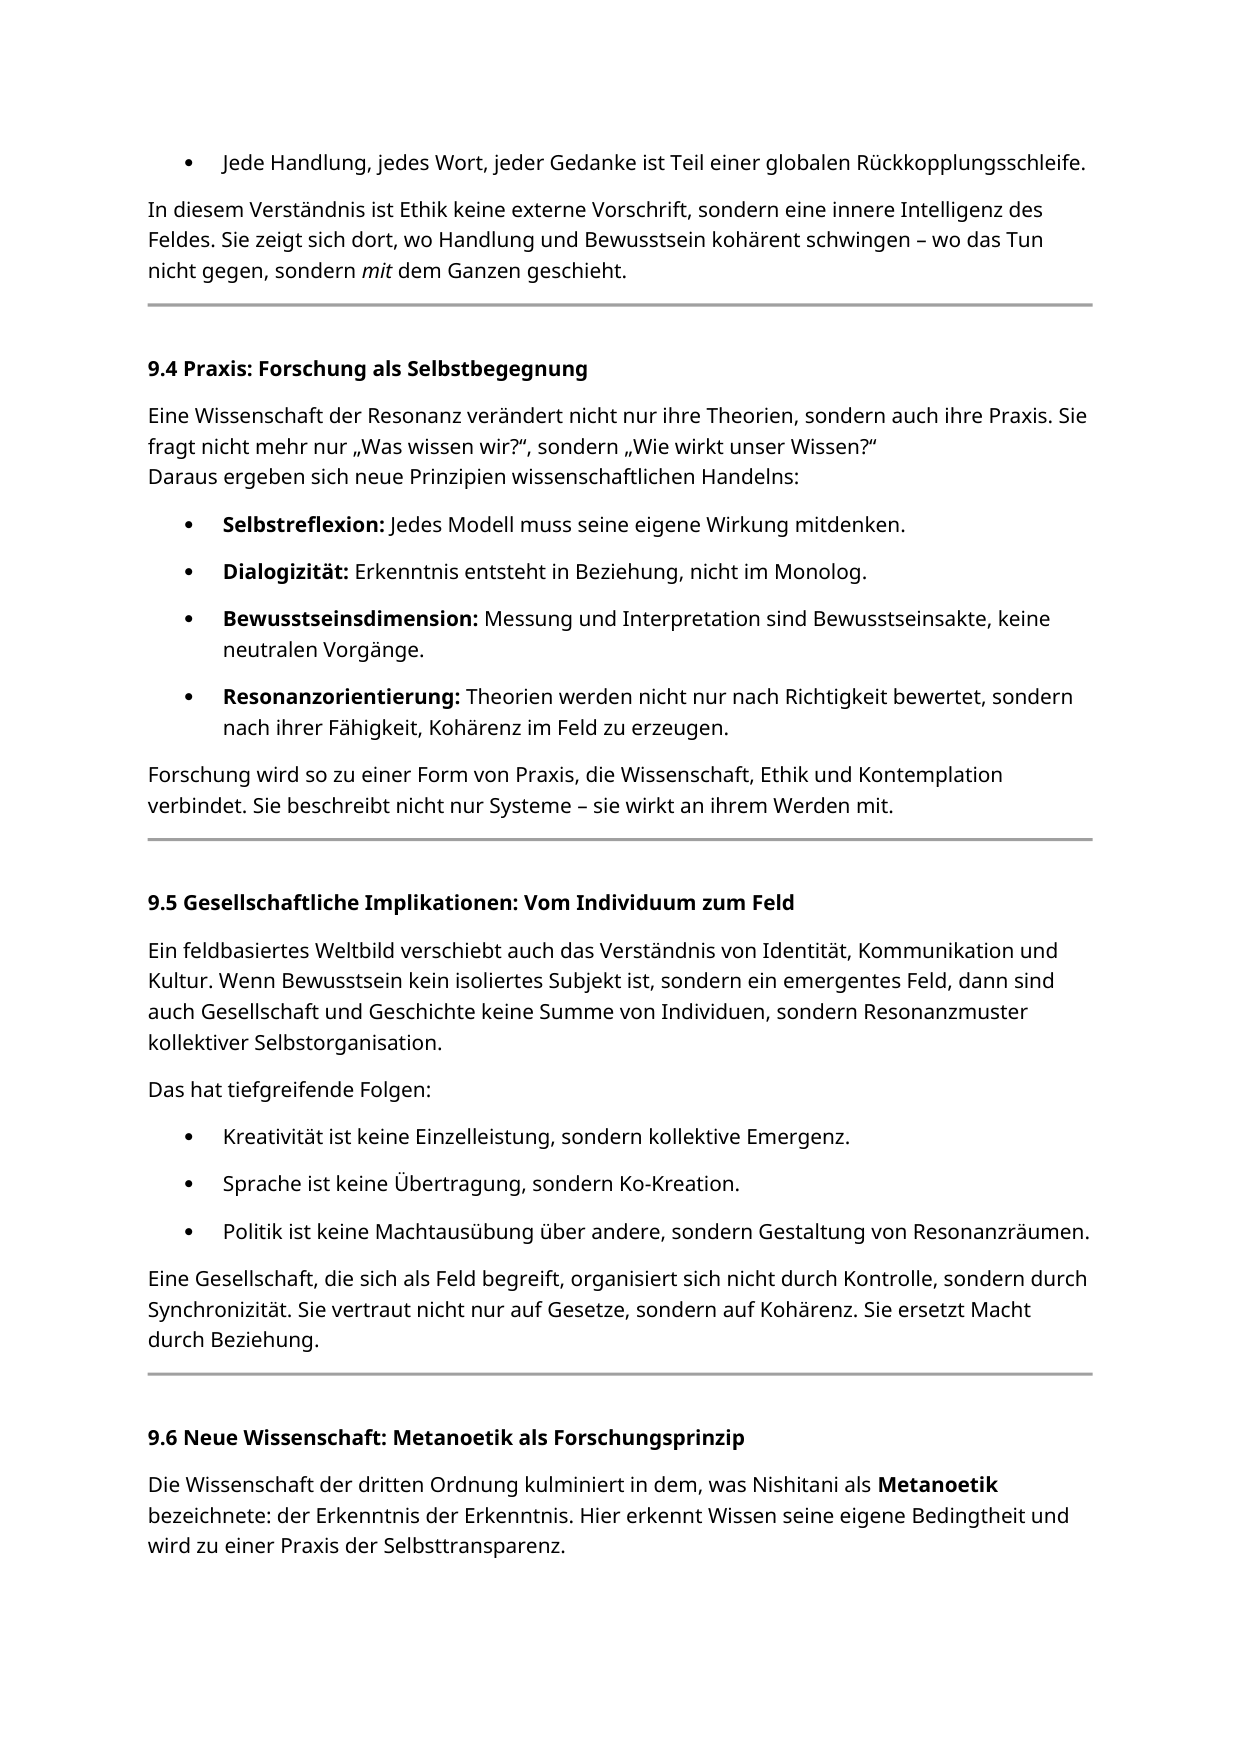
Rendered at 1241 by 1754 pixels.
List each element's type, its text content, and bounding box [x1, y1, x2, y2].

list Resonanzorientierung: Theorien werden nicht nur nach Richtigkeit bewertet, sondern nach ihrer Fähigkeit, Kohärenz im Feld zu erzeugen. [185, 682, 1093, 741]
text Forschung wird so zu einer Form von Praxis, die Wissenschaft, Ethik und Kontemplation verbindet. Sie beschreibt nicht nur Systeme – sie wirkt an ihrem Werden mit. [148, 760, 1093, 819]
text 9.6 Neue Wissenschaft: Metanoetik als Forschungsprinzip [148, 1423, 1093, 1451]
text Ein feldbasiertes Weltbild verschiebt auch das Verständnis von Identität, Kommunikation und Kultur. Wenn Bewusstsein kein isoliertes Subjekt ist, sondern ein emergentes Feld, dann sind auch Gesellschaft und Geschichte keine Summe von Individuen, sondern Resonanzmuster kollektiver Selbstorganisation. [148, 936, 1093, 1056]
list Jede Handlung, jedes Wort, jeder Gedanke ist Teil einer globalen Rückkopplungsschleife. [185, 148, 1093, 176]
list Bewusstseinsdimension: Messung und Interpretation sind Bewusstseinsakte, keine neutralen Vorgänge. [185, 604, 1093, 663]
text 9.4 Praxis: Forschung als Selbstbegegnung [148, 354, 1093, 382]
text 9.5 Gesellschaftliche Implikationen: Vom Individuum zum Feld [148, 888, 1093, 917]
text Eine Gesellschaft, die sich als Feld begreift, organisiert sich nicht durch Kontrolle, sondern durch Synchronizität. Sie vertraut nicht nur auf Gesetze, sondern auf Kohärenz. Sie ersetzt Macht durch Beziehung. [148, 1264, 1093, 1354]
list Politik ist keine Machtausübung über andere, sondern Gestaltung von Resonanzräumen. [185, 1217, 1093, 1245]
text In diesem Verständnis ist Ethik keine externe Vorschrift, sondern eine innere Intelligenz des Feldes. Sie zeigt sich dort, wo Handlung und Bewusstsein kohärent schwingen – wo das Tun nicht gegen, sondern mit dem Ganzen geschieht. [148, 195, 1093, 284]
list Sprache ist keine Übertragung, sondern Ko-Kreation. [185, 1169, 1093, 1198]
text Eine Wissenschaft der Resonanz verändert nicht nur ihre Theorien, sondern auch ihre Praxis. Sie fragt nicht mehr nur „Was wissen wir?“, sondern „Wie wirkt unser Wissen?“ Daraus ergeben sich neue Prinzipien wissenschaftlichen Handelns: [148, 401, 1093, 491]
list Selbstreflexion: Jedes Modell muss seine eigene Wirkung mitdenken. [185, 510, 1093, 538]
list Dialogizität: Erkenntnis entsteht in Beziehung, nicht im Monolog. [185, 557, 1093, 585]
text Die Wissenschaft der dritten Ordnung kulminiert in dem, was Nishitani als Metanoetik bezeichnete: der Erkenntnis der Erkenntnis. Hier erkennt Wissen seine eigene Bedingtheit und wird zu einer Praxis der Selbsttransparenz. [148, 1470, 1093, 1560]
list Kreativität ist keine Einzelleistung, sondern kollektive Emergenz. [185, 1122, 1093, 1151]
text Das hat tiefgreifende Folgen: [148, 1075, 1093, 1103]
